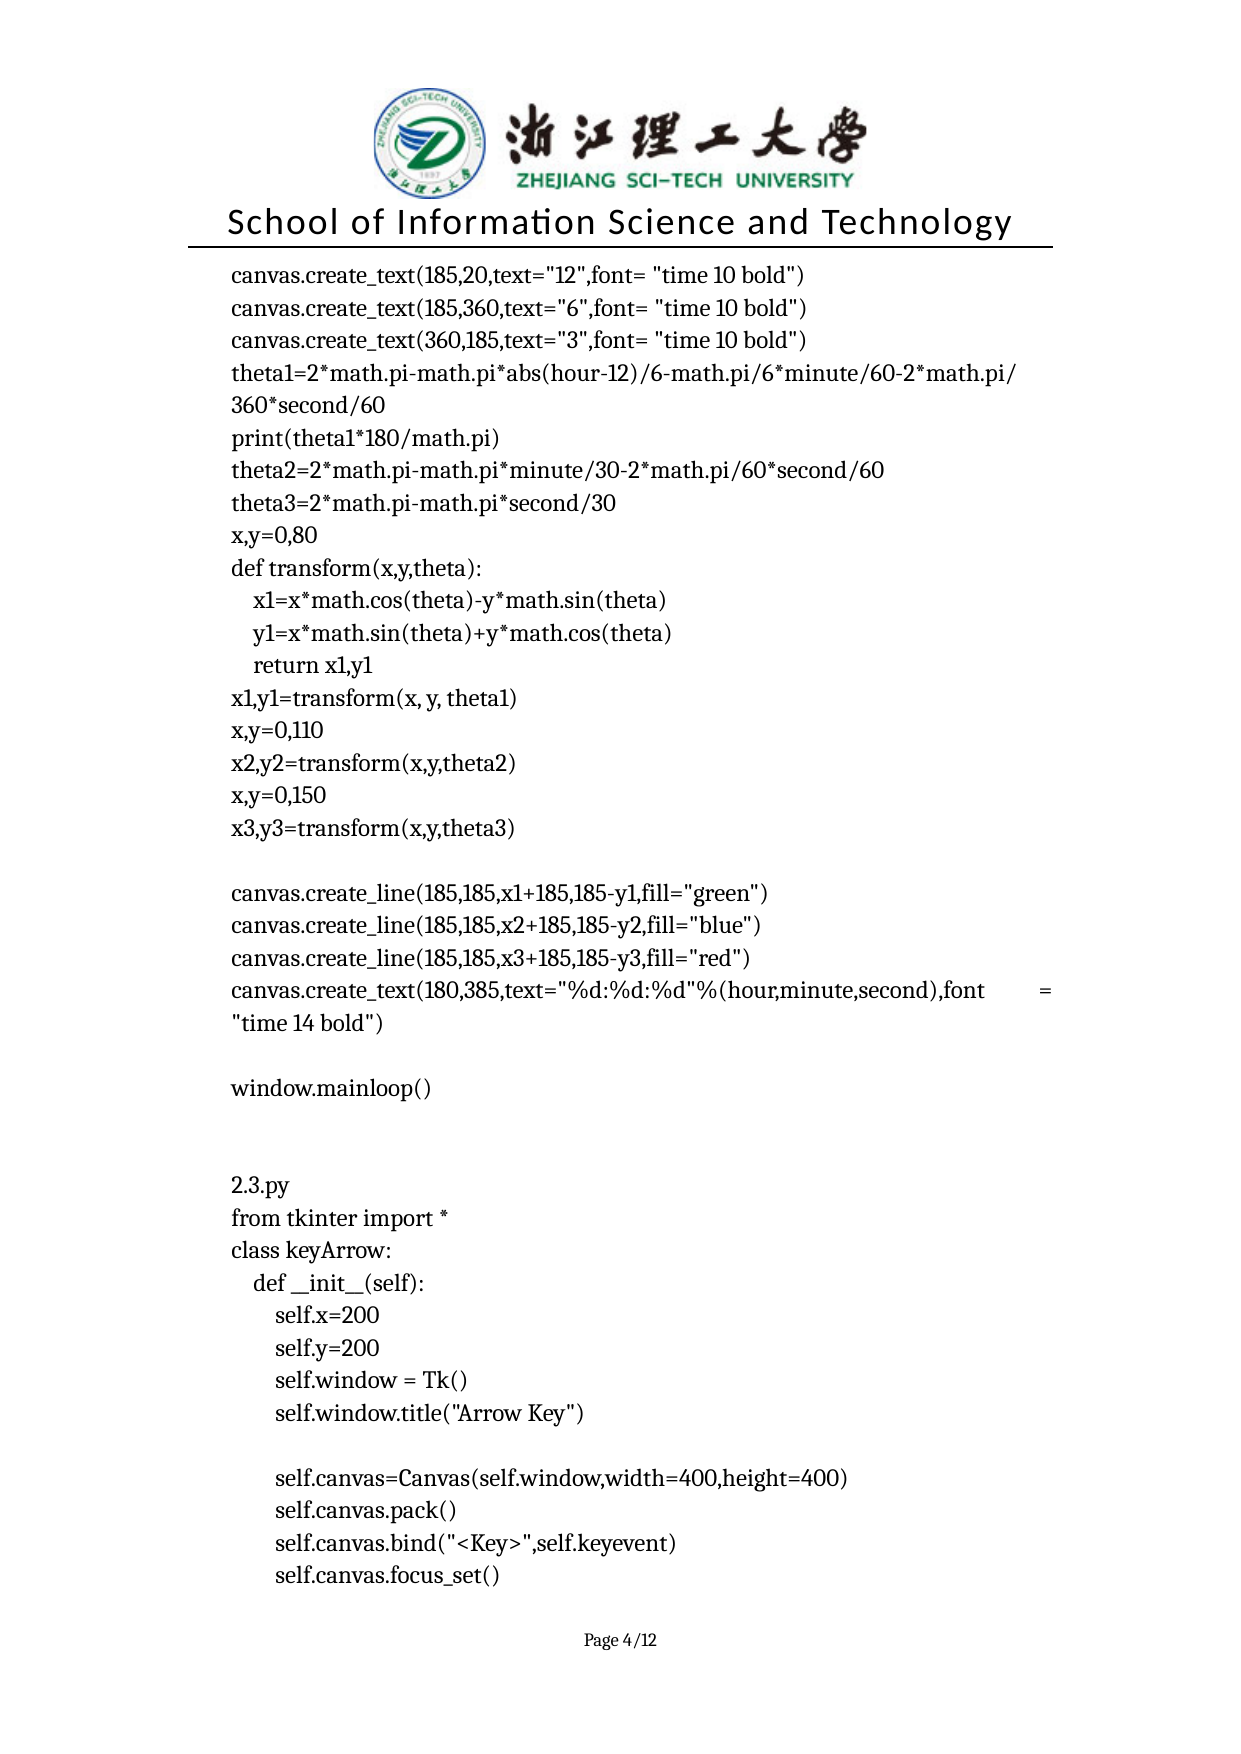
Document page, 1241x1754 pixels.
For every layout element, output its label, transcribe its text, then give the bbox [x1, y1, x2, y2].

text x,y=0,150 [231, 779, 1053, 812]
text x,y=0,110 [231, 714, 1053, 747]
text self.canvas=Canvas(self.window,width=400,height=400) [231, 1462, 1053, 1494]
text x,y=0,80 [231, 519, 1053, 552]
text canvas.create_text(360,185,text="3",font= "time 10 bold") [231, 324, 1053, 357]
text self.canvas.pack() [231, 1494, 1053, 1527]
text print(theta1*180/math.pi) [231, 422, 1053, 454]
text self.canvas.focus_set() [231, 1559, 1053, 1592]
text def __init__(self): [231, 1267, 1053, 1299]
text canvas.create_text(185,360,text="6",font= "time 10 bold") [231, 292, 1053, 324]
text theta2=2*math.pi-math.pi*minute/30-2*math.pi/60*second/60 [231, 454, 1053, 487]
text return x1,y1 [231, 649, 1053, 682]
text x3,y3=transform(x,y,theta3) [231, 812, 1053, 844]
text window.mainloop() [231, 1072, 1053, 1104]
text canvas.create_text(180,385,text="%d:%d:%d"%(hour,minute,second),font = "time 14 bold") [231, 974, 1053, 1039]
text def transform(x,y,theta): [231, 552, 1053, 584]
text x2,y2=transform(x,y,theta2) [231, 747, 1053, 779]
text self.y=200 [231, 1332, 1053, 1364]
text theta1=2*math.pi-math.pi*abs(hour-12)/6-math.pi/6*minute/60-2*math.pi/360*second/60 [231, 357, 1053, 422]
text canvas.create_line(185,185,x1+185,185-y1,fill="green") [231, 877, 1053, 909]
text x1=x*math.cos(theta)-y*math.sin(theta) [231, 584, 1053, 617]
text canvas.create_line(185,185,x3+185,185-y3,fill="red") [231, 942, 1053, 974]
text x1,y1=transform(x, y, theta1) [231, 682, 1053, 714]
text self.canvas.bind("<Key>",self.keyevent) [231, 1527, 1053, 1559]
text self.window = Tk() [231, 1364, 1053, 1397]
text class keyArrow: [231, 1234, 1053, 1267]
text theta3=2*math.pi-math.pi*second/30 [231, 487, 1053, 519]
text y1=x*math.sin(theta)+y*math.cos(theta) [231, 617, 1053, 649]
text 2.3.py [231, 1169, 1053, 1202]
text from tkinter import * [231, 1202, 1053, 1234]
picture [373, 88, 867, 199]
text self.window.title("Arrow Key") [231, 1397, 1053, 1429]
text self.x=200 [231, 1299, 1053, 1332]
text canvas.create_line(185,185,x2+185,185-y2,fill="blue") [231, 909, 1053, 942]
text canvas.create_text(185,20,text="12",font= "time 10 bold") [231, 259, 1053, 292]
